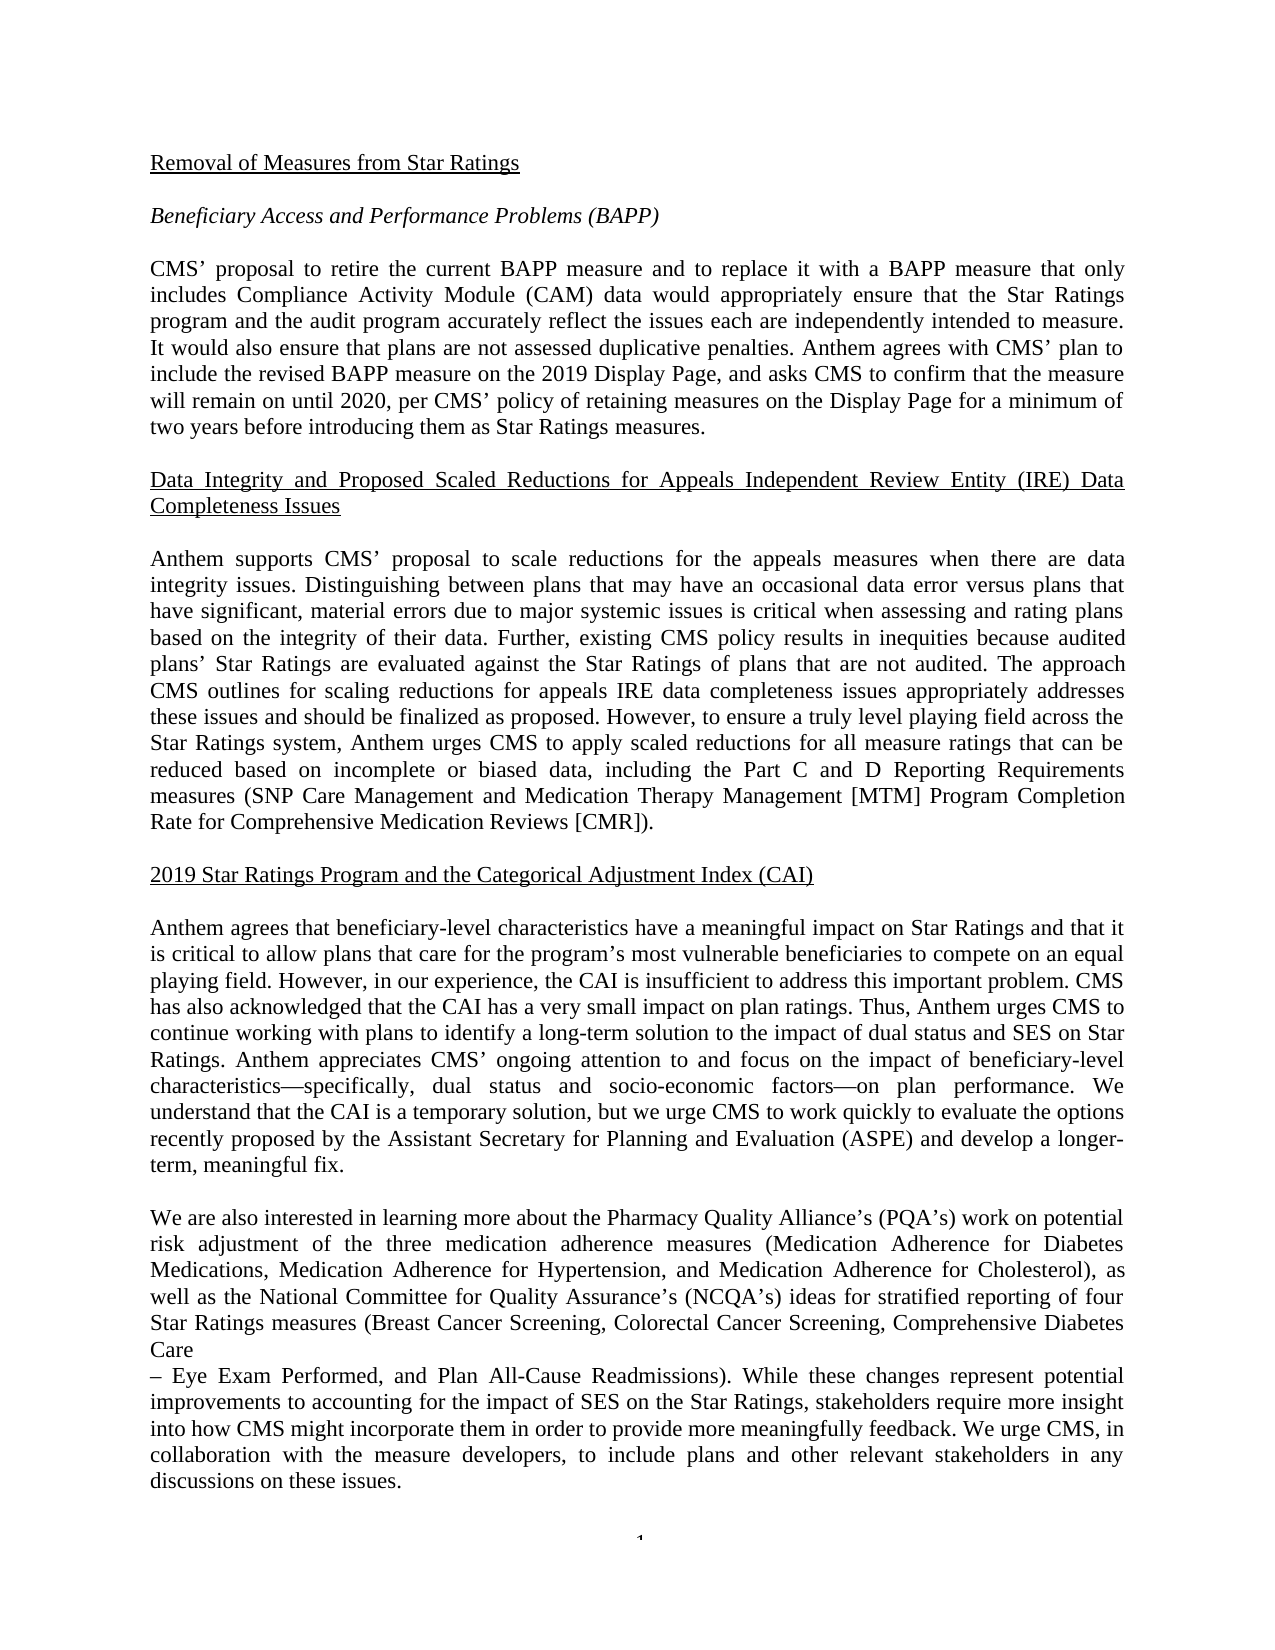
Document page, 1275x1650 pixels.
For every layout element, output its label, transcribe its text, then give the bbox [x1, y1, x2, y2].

text Data Integrity and Proposed Scaled Reductions for Appeals Independent Review Entity (IRE) Data Completeness Issues [150, 466, 1126, 518]
text 2019 Star Ratings Program and the Categorical Adjustment Index (CAI) [150, 861, 1137, 888]
text Removal of Measures from Star Ratings [150, 149, 1137, 176]
text – Eye Exam Performed, and Plan All-Cause Readmissions). While these changes represent potential improvements to accounting for the impact of SES on the Star Ratings, stakeholders require more insight into how CMS might incorporate them in order to provide more meaningfully feedback. We urge CMS, in collaboration with the measure developers, to include plans and other relevant stakeholders in any discussions on these issues. [150, 1362, 1126, 1494]
text Anthem supports CMS’ proposal to scale reductions for the appeals measures when there are data integrity issues. Distinguishing between plans that may have an occasional data error versus plans that have significant, material errors due to major systemic issues is critical when assessing and rating plans based on the integrity of their data. Further, existing CMS policy results in inequities because audited plans’ Star Ratings are evaluated against the Star Ratings of plans that are not audited. The approach CMS outlines for scaling reductions for appeals IRE data completeness issues appropriately addresses these issues and should be finalized as proposed. However, to ensure a truly level playing field across the Star Ratings system, Anthem urges CMS to apply scaled reductions for all measure ratings that can be reduced based on incomplete or biased data, including the Part C and D Reporting Requirements measures (SNP Care Management and Medication Therapy Management [MTM] Program Completion Rate for Comprehensive Medication Reviews [CMR]). [150, 545, 1126, 835]
text We are also interested in learning more about the Pharmacy Quality Alliance’s (PQA’s) work on potential risk adjustment of the three medication adherence measures (Medication Adherence for Diabetes Medications, Medication Adherence for Hypertension, and Medication Adherence for Cholesterol), as well as the National Committee for Quality Assurance’s (NCQA’s) ideas for stratified reporting of four Star Ratings measures (Breast Cancer Screening, Colorectal Cancer Screening, Comprehensive Diabetes Care [150, 1204, 1126, 1362]
text CMS’ proposal to retire the current BAPP measure and to replace it with a BAPP measure that only includes Compliance Activity Module (CAM) data would appropriately ensure that the Star Ratings program and the audit program accurately reflect the issues each are independently intended to measure. It would also ensure that plans are not assessed duplicative penalties. Anthem agrees with CMS’ plan to include the revised BAPP measure on the 2019 Display Page, and asks CMS to confirm that the measure will remain on until 2020, per CMS’ policy of retaining measures on the Display Page for a minimum of two years before introducing them as Star Ratings measures. [150, 255, 1126, 439]
text Anthem agrees that beneficiary-level characteristics have a meaningful impact on Star Ratings and that it is critical to allow plans that care for the program’s most vulnerable beneficiaries to compete on an equal playing field. However, in our experience, the CAI is insufficient to address this important problem. CMS has also acknowledged that the CAI has a very small impact on plan ratings. Thus, Anthem urges CMS to continue working with plans to identify a long-term solution to the impact of dual status and SES on Star Ratings. Anthem appreciates CMS’ ongoing attention to and focus on the impact of beneficiary-level characteristics—specifically, dual status and socio-economic factors—on plan performance. We understand that the CAI is a temporary solution, but we urge CMS to work quickly to evaluate the options recently proposed by the Assistant Secretary for Planning and Evaluation (ASPE) and develop a longer- term, meaningful fix. [150, 914, 1126, 1177]
text Beneficiary Access and Performance Problems (BAPP) [150, 202, 1137, 228]
